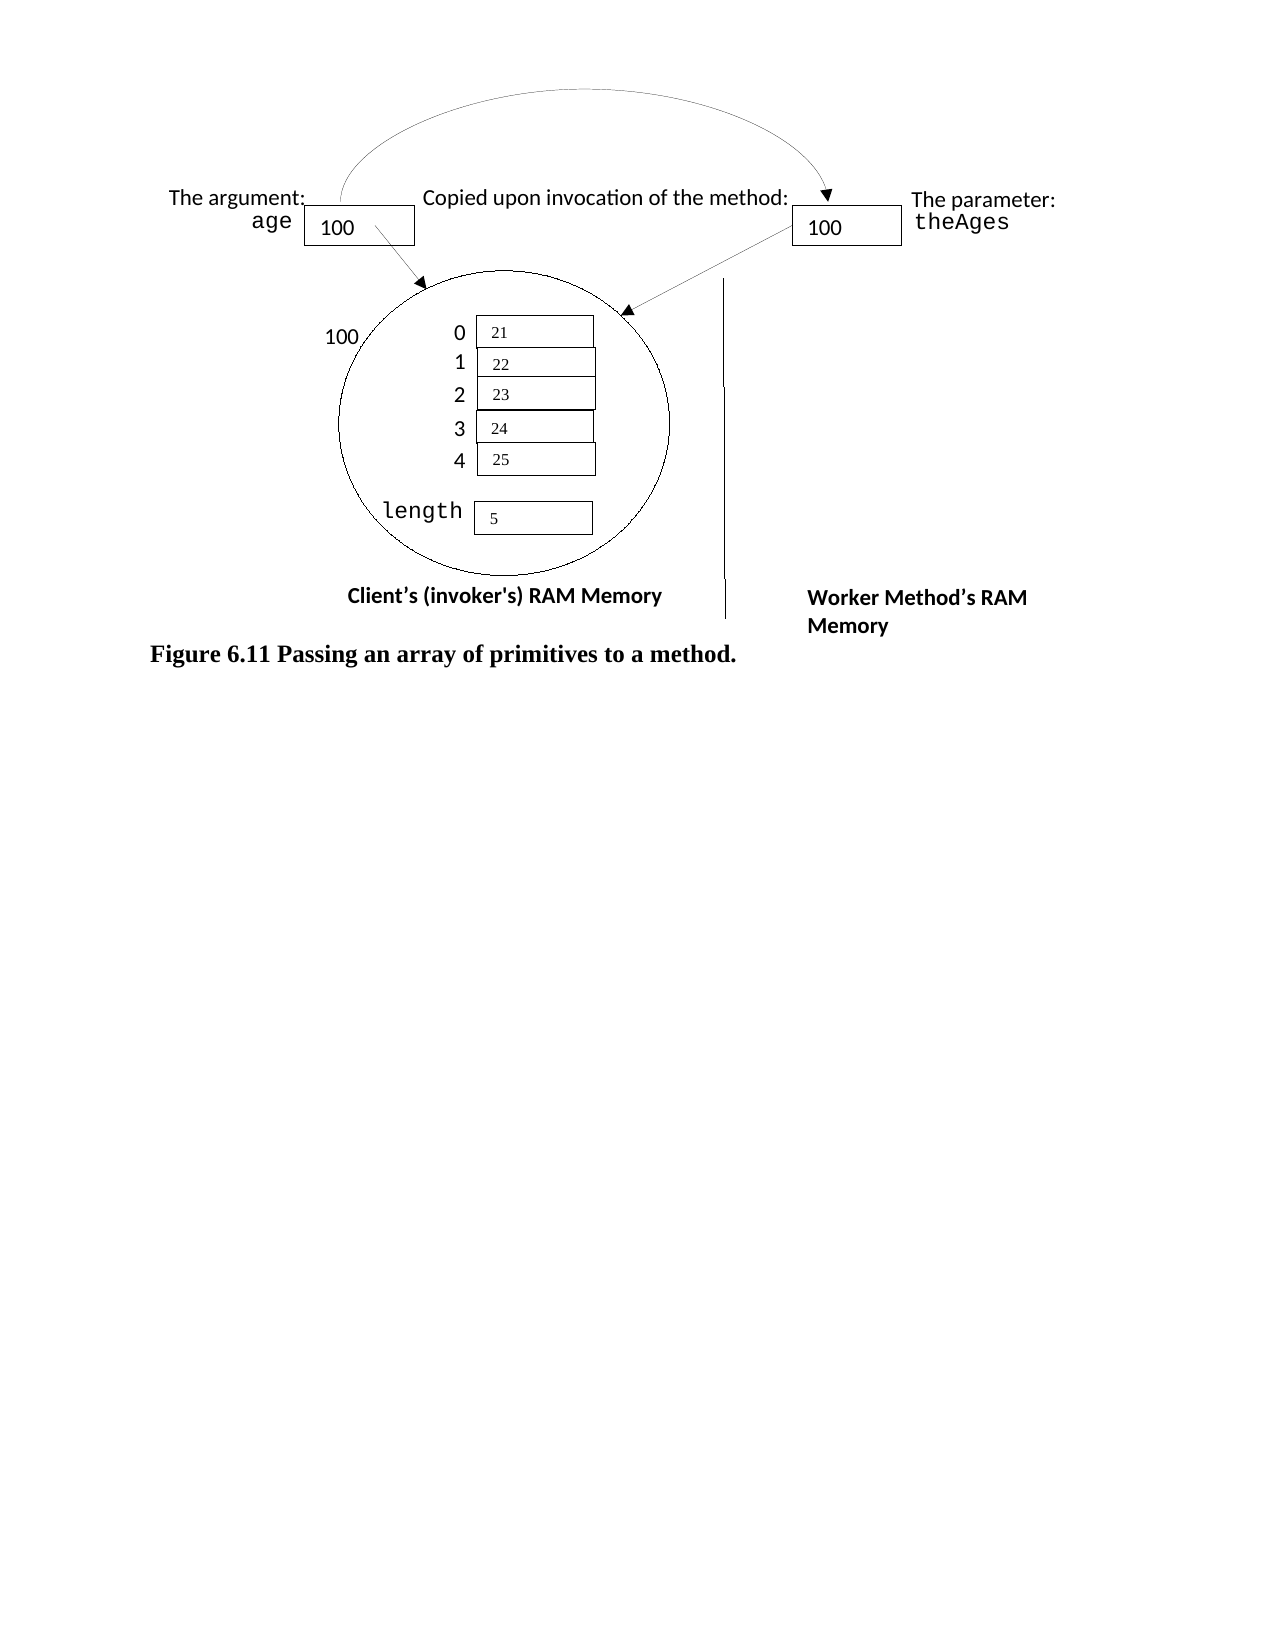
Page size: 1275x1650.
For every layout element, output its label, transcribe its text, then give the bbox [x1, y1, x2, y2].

text Figure 6.11 Passing an array of primitives to a method. [150, 639, 1125, 668]
